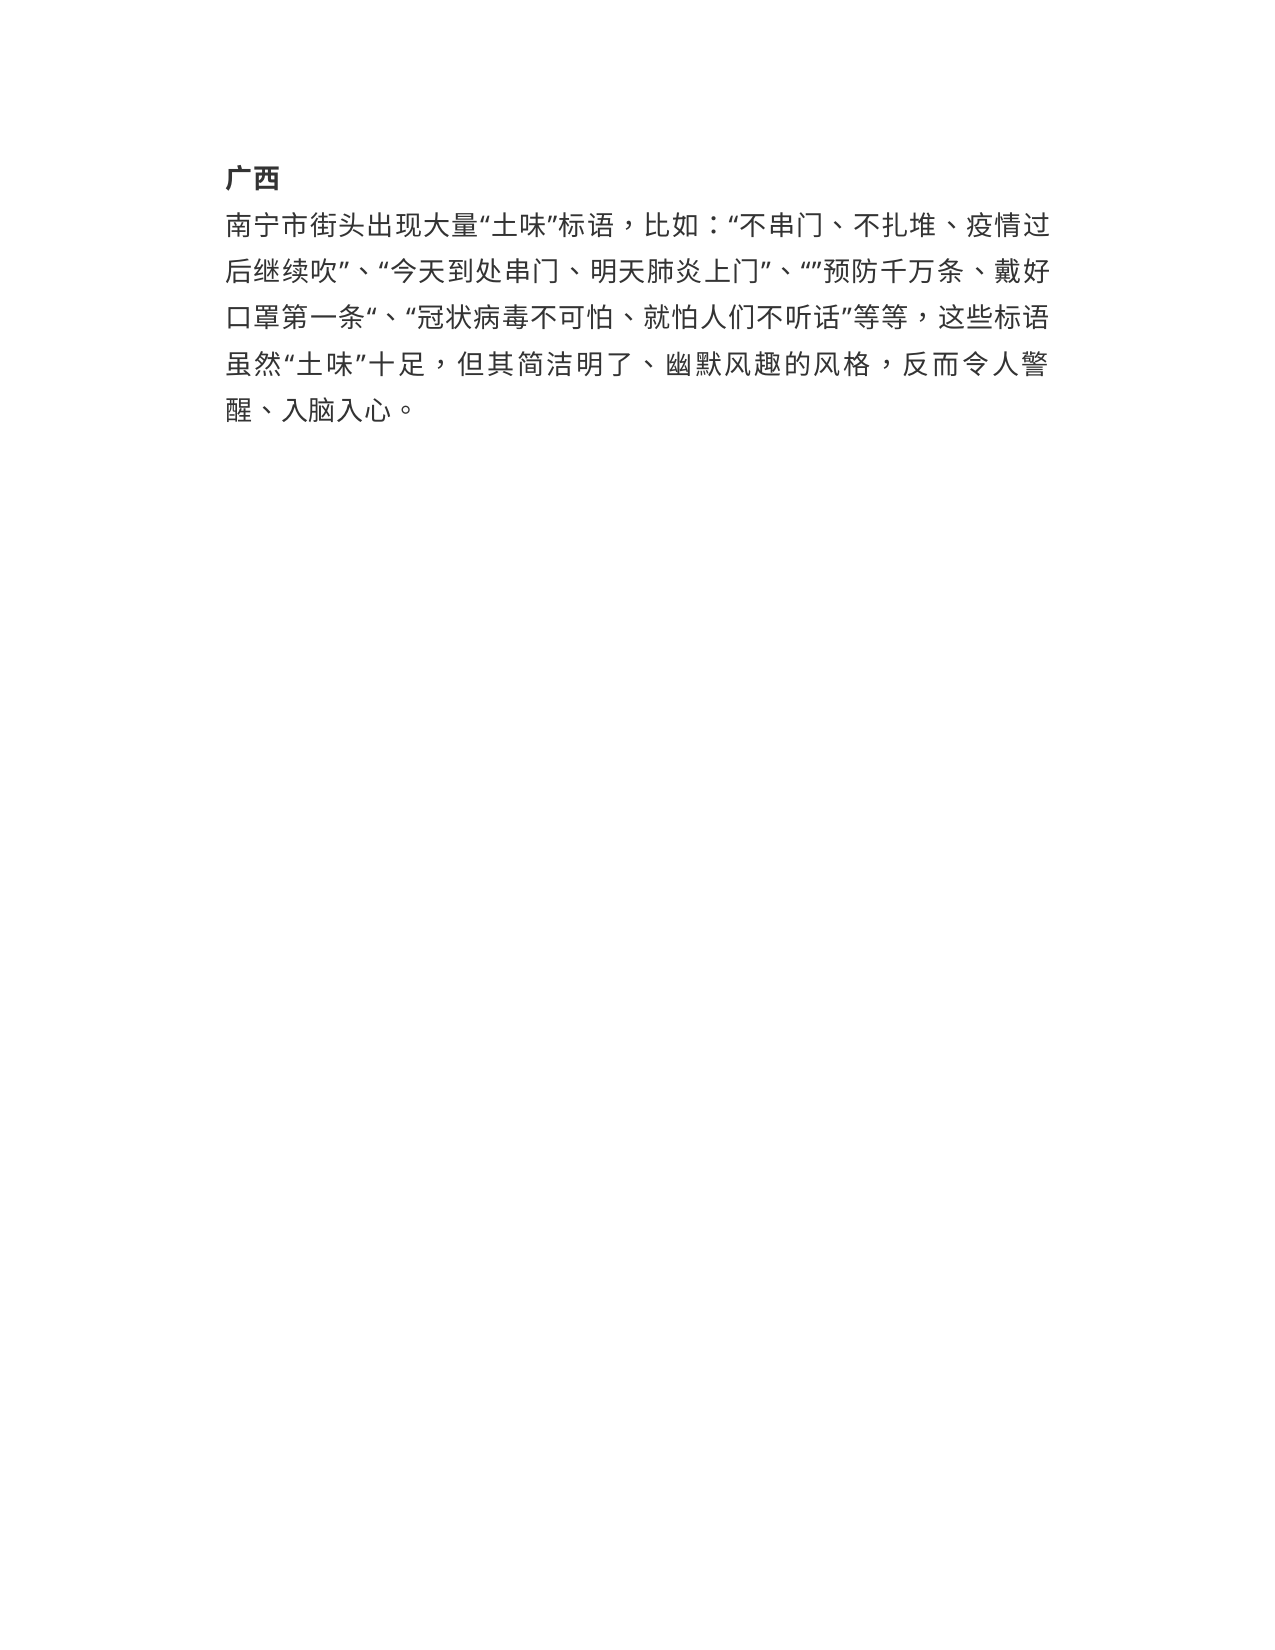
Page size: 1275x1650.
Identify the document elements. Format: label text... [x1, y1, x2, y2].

text 南宁市街头出现大量“土味”标语，比如：“不串门、不扎堆、疫情过后继续吹”、“今天到处串门、明天肺炎上门”、“”预防千万条、戴好口罩第一条“、“冠状病毒不可怕、就怕人们不听话”等等，这些标语虽然“土味”十足，但其简洁明了、幽默风趣的风格，反而令人警醒、入脑入心。 [225, 196, 1050, 429]
text 广西 [225, 150, 1050, 196]
